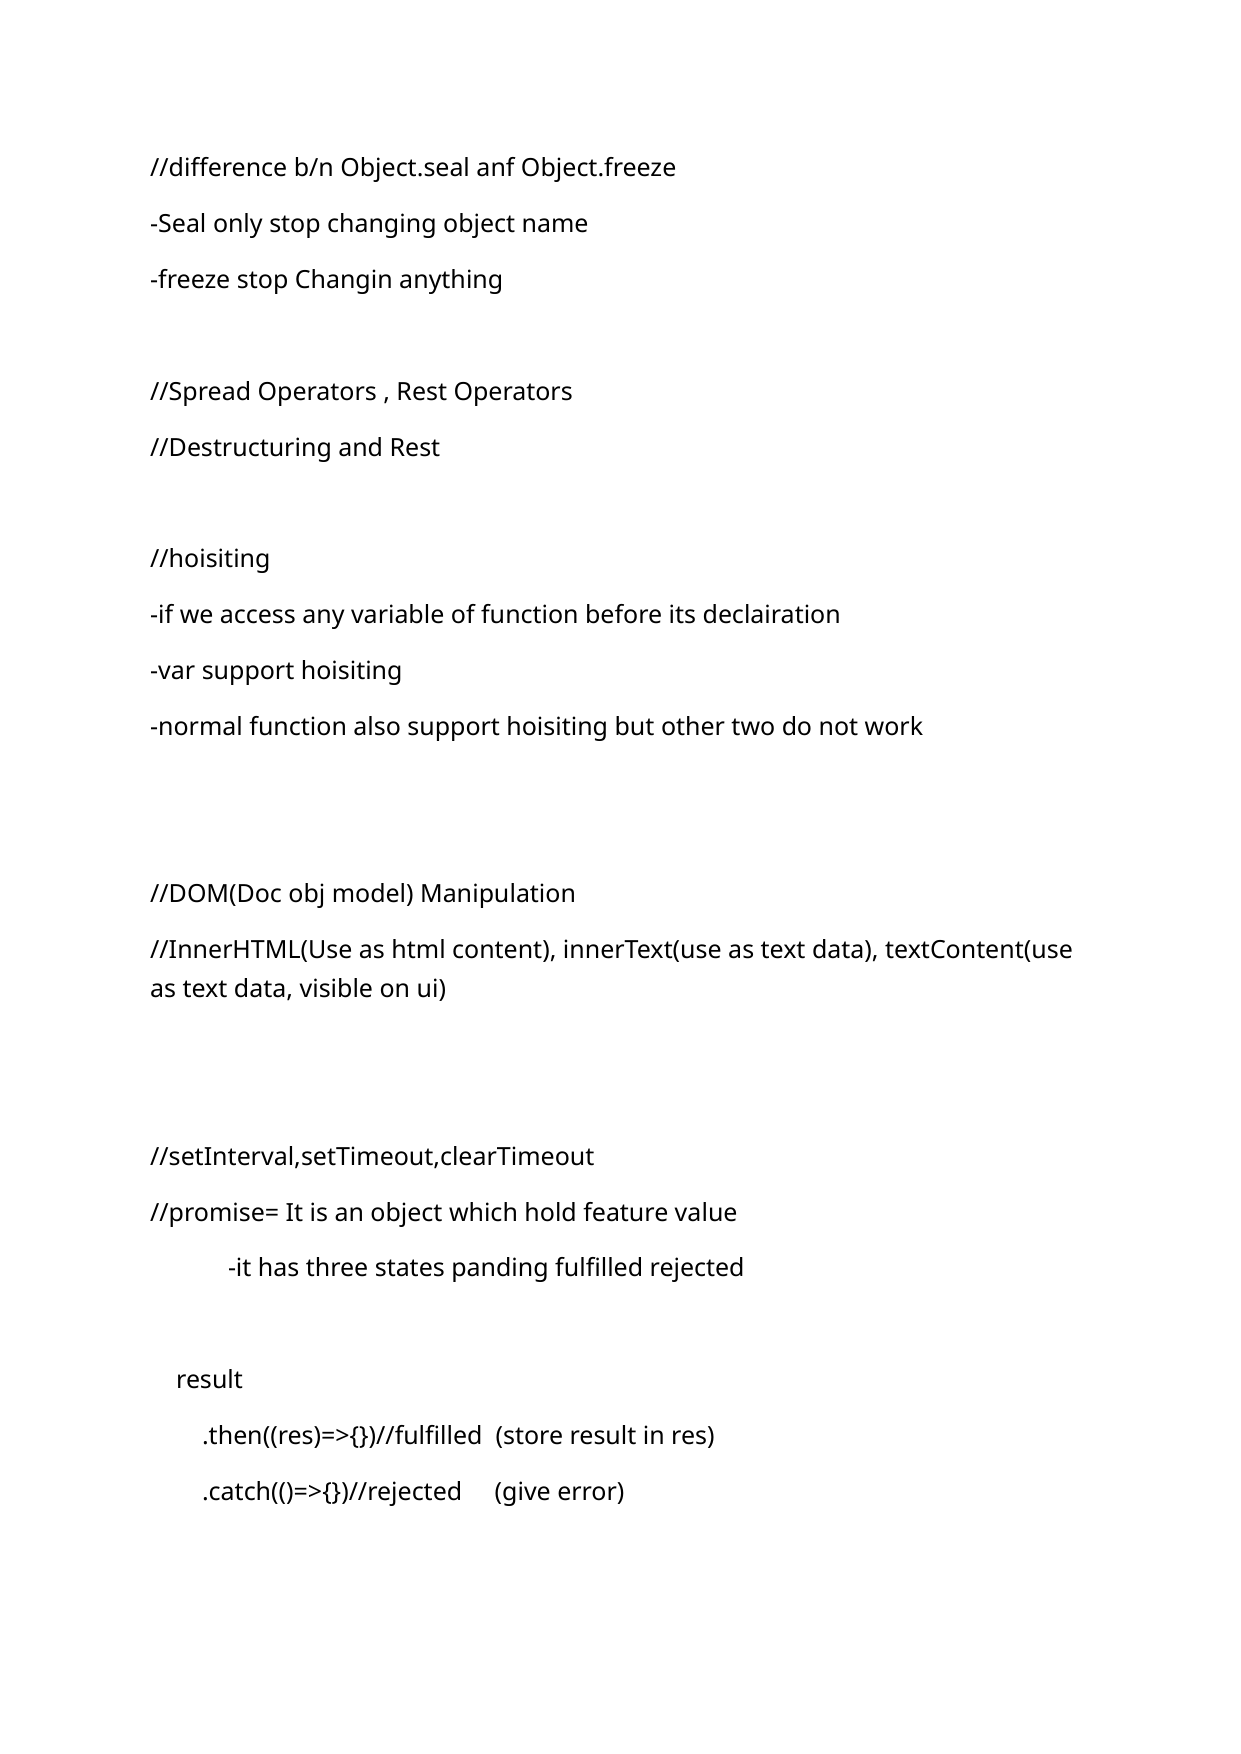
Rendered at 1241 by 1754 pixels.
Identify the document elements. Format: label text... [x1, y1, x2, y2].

text -freeze stop Changin anything [150, 262, 1090, 296]
text //Spread Operators , Rest Operators [150, 373, 1090, 407]
text -Seal only stop changing object name [150, 206, 1090, 240]
text -it has three states panding fulfilled rejected [150, 1250, 1090, 1284]
text //InnerHTML(Use as html content), innerText(use as text data), textContent(use as text data, visible on ui) [150, 932, 1090, 1005]
text //hoisiting [150, 541, 1090, 575]
text //difference b/n Object.seal anf Object.freeze [150, 150, 1090, 184]
text -if we access any variable of function before its declairation [150, 597, 1090, 631]
text -normal function also support hoisiting but other two do not work [150, 708, 1090, 742]
text //DOM(Doc obj model) Manipulation [150, 876, 1090, 910]
text .catch(()=>{})//rejected (give error) [150, 1473, 1090, 1507]
text result [150, 1362, 1090, 1396]
text //promise= It is an object which hold feature value [150, 1194, 1090, 1228]
text -var support hoisiting [150, 652, 1090, 687]
text .then((res)=>{})//fulfilled (store result in res) [150, 1417, 1090, 1452]
text //setInterval,setTimeout,clearTimeout [150, 1138, 1090, 1172]
text //Destructuring and Rest [150, 429, 1090, 463]
